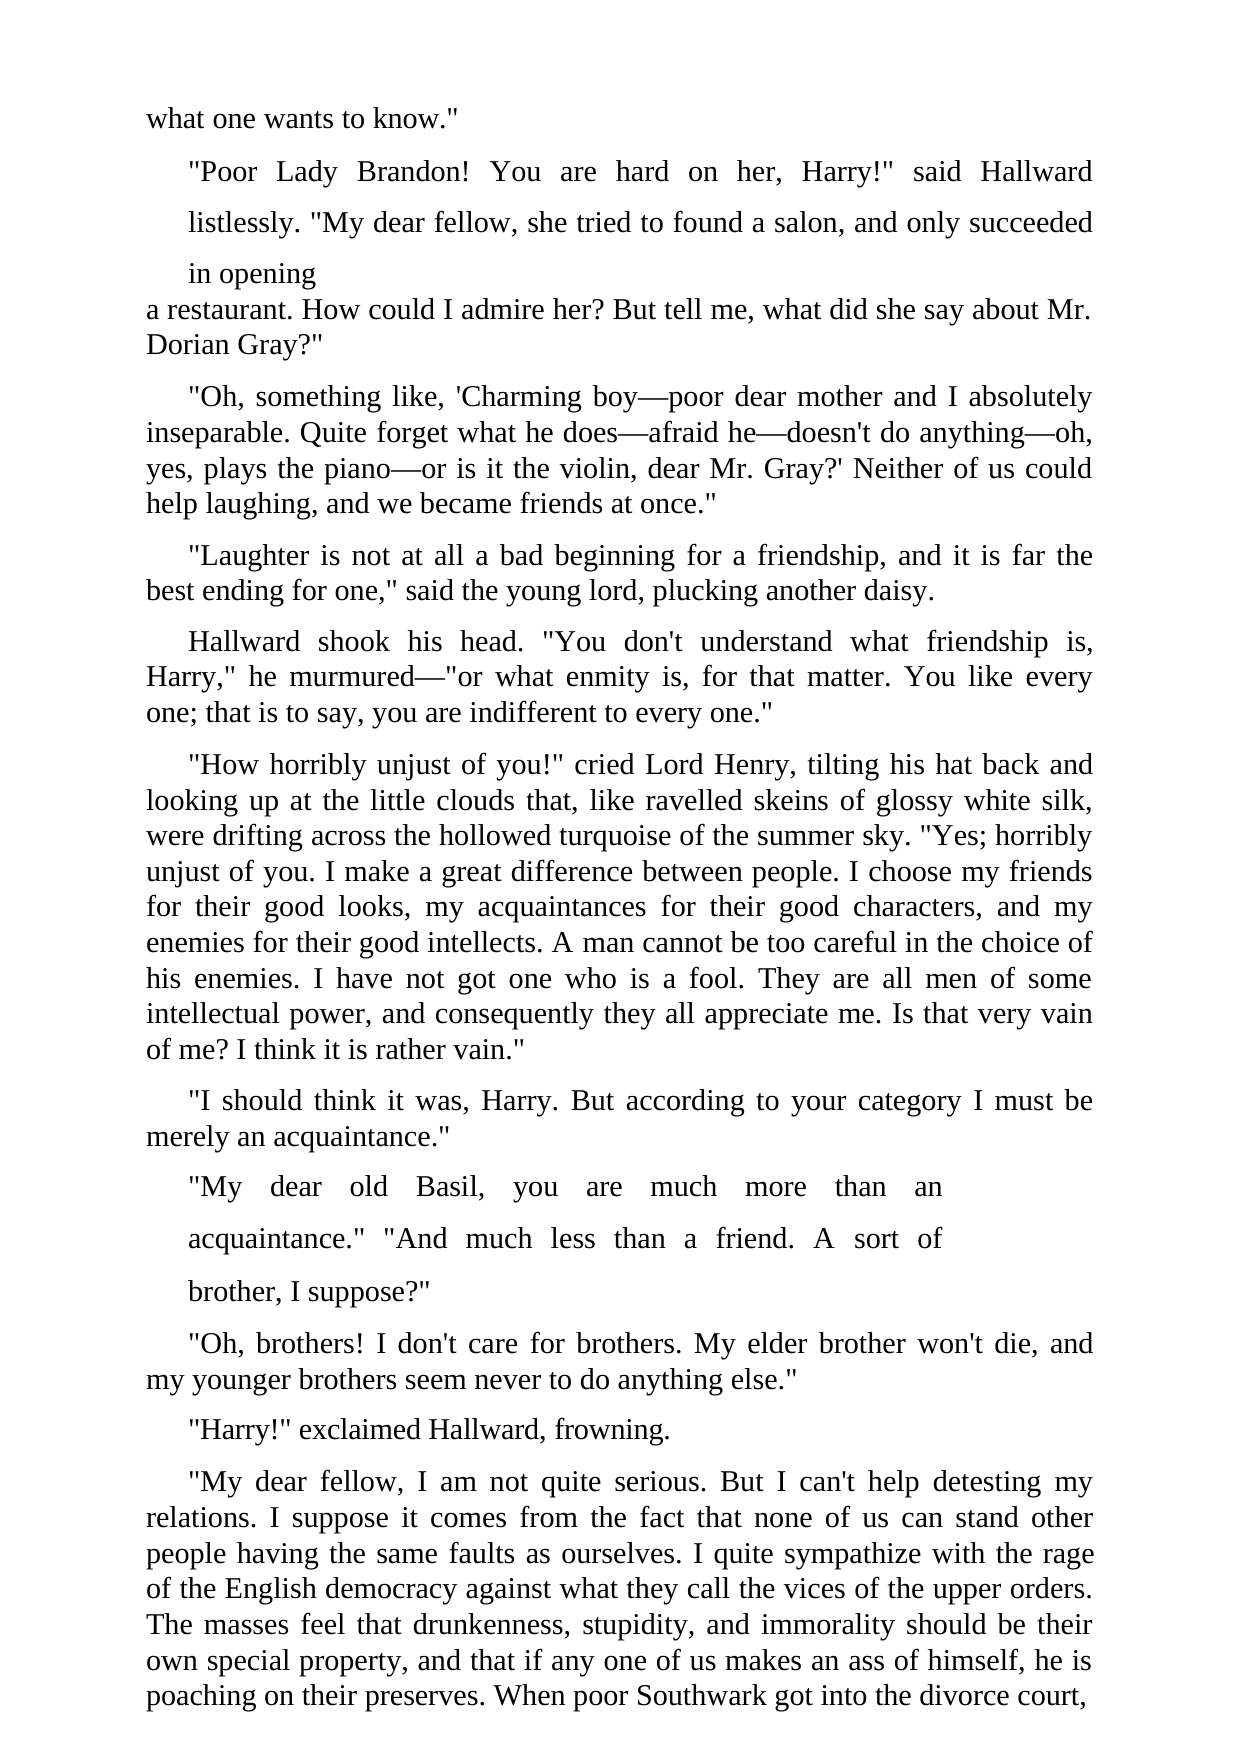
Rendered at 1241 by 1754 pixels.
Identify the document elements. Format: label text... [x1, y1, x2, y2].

text Hallward shook his head. "You don't understand what friendship is, Harry," he murmured—"or what enmity is, for that matter. You like every one; that is to say, you are indifferent to every one." [146, 623, 1094, 729]
text "Oh, something like, 'Charming boy—poor dear mother and I absolutely inseparable. Quite forget what he does—afraid he—doesn't do anything—oh, yes, plays the piano—or is it the violin, dear Mr. Gray?' Neither of us could help laughing, and we became friends at once." [146, 378, 1094, 520]
text a restaurant. How could I admire her? But tell me, what did she say about Mr. Dorian Gray?" [146, 291, 1094, 361]
text "How horribly unjust of you!" cried Lord Henry, tilting his hat back and looking up at the little clouds that, like ravelled skeins of glossy white silk, were drifting across the hollowed turquoise of the summer sky. "Yes; horribly unjust of you. I make a great difference between people. I choose my friends for their good looks, my acquaintances for their good characters, and my enemies for their good intellects. A man cannot be too careful in the choice of his enemies. I have not got one who is a fool. They are all men of some intellectual power, and consequently they all appreciate me. Is that very vain of me? I think it is rather vain." [146, 746, 1094, 1066]
text "My dear fellow, I am not quite serious. But I can't help detesting my relations. I suppose it comes from the fact that none of us can stand other people having the same faults as ourselves. I quite sympathize with the rage of the English democracy against what they call the vices of the upper orders. The masses feel that drunkenness, stupidity, and immorality should be their own special property, and that if any one of us makes an ass of himself, he is poaching on their preserves. When poor Southwark got into the divorce court, [146, 1464, 1094, 1712]
text "Laughter is not at all a bad beginning for a friendship, and it is far the best ending for one," said the young lord, plucking another daisy. [146, 537, 1094, 607]
text "My dear old Basil, you are much more than an acquaintance." "And much less than a friend. A sort of brother, I suppose?" [188, 1168, 943, 1307]
text "Harry!" exclaimed Hallward, frowning. [188, 1411, 1107, 1446]
text what one wants to know." [146, 100, 1107, 135]
text "Oh, brothers! I don't care for brothers. My elder brother won't die, and my younger brothers seem never to do anything else." [146, 1325, 1094, 1396]
text "Poor Lady Brandon! You are hard on her, Harry!" said Hallward listlessly. "My dear fellow, she tried to found a salon, and only succeeded in opening [188, 137, 1093, 290]
text "I should think it was, Harry. But according to your category I must be merely an acquaintance." [146, 1082, 1094, 1152]
